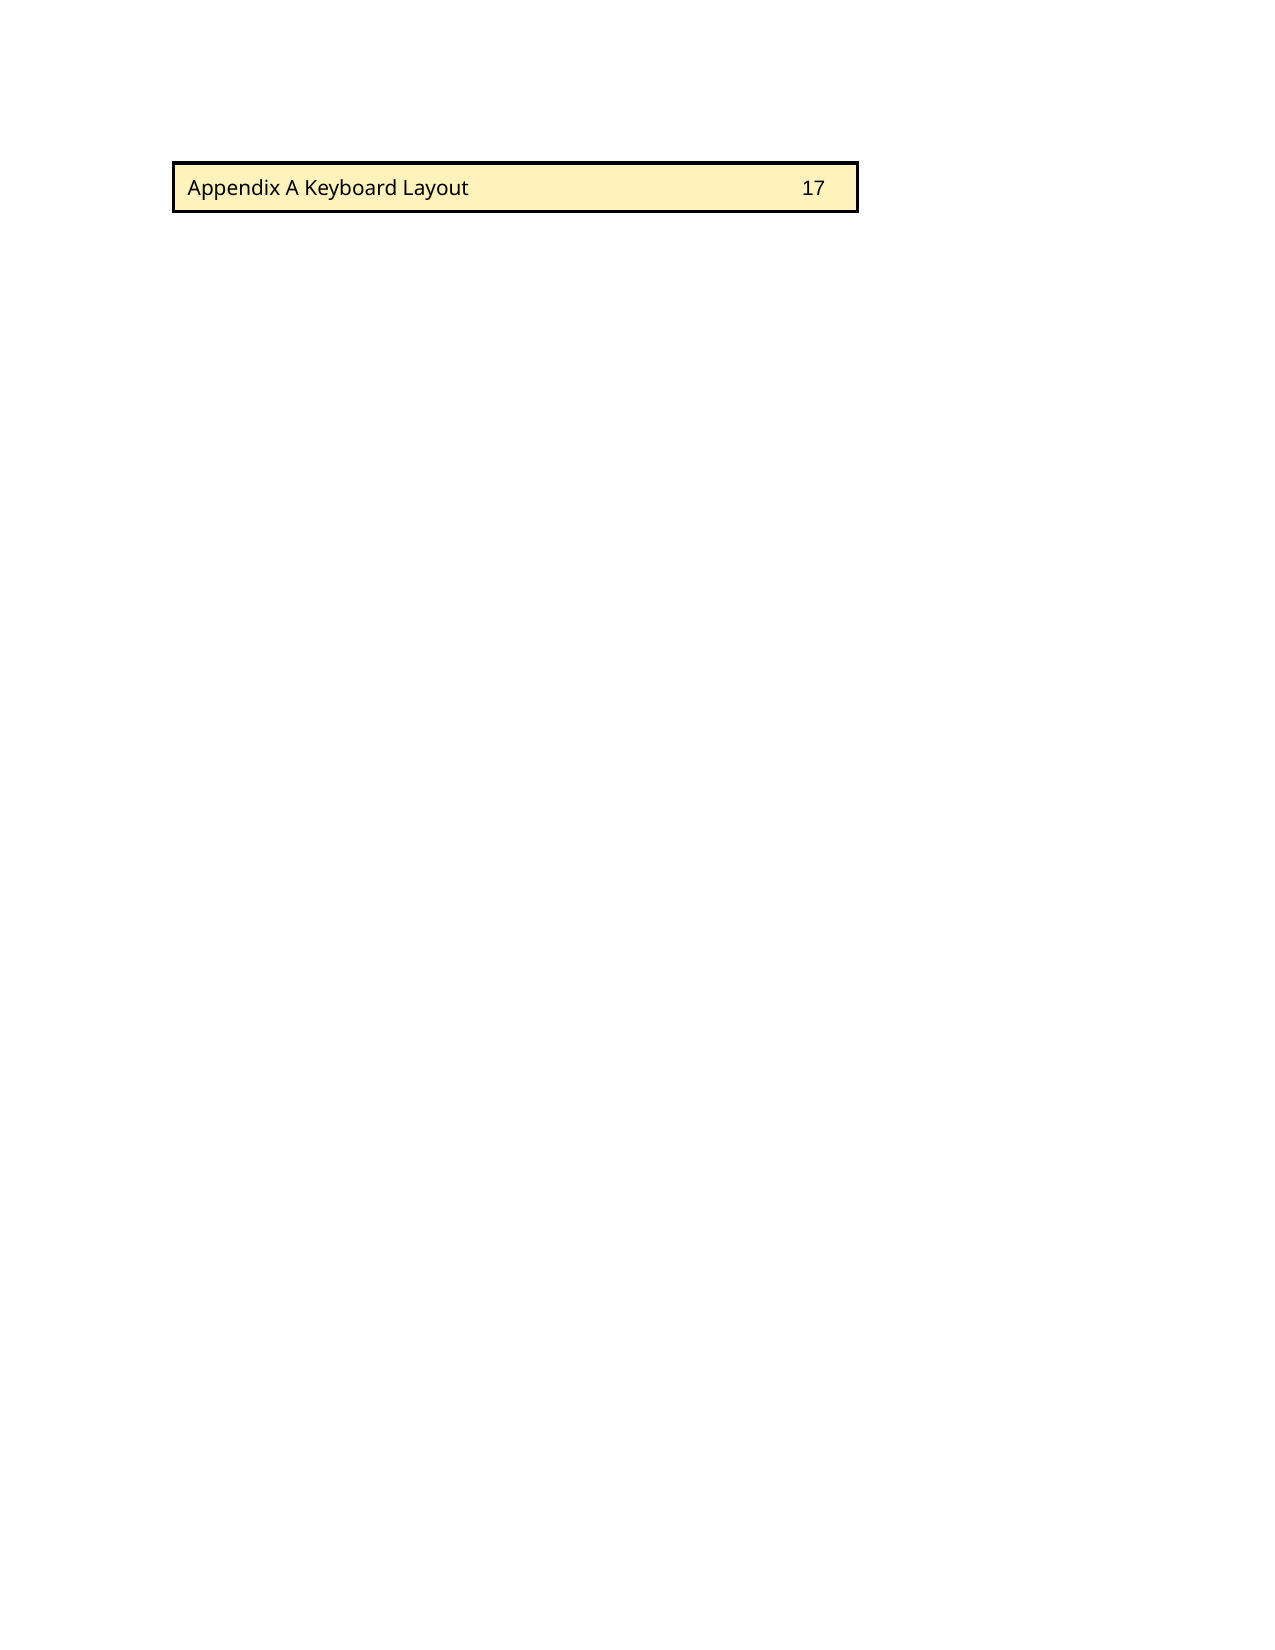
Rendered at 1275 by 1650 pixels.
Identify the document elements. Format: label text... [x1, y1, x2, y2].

text Appendix A Keyboard Layout 17 [175, 165, 856, 210]
